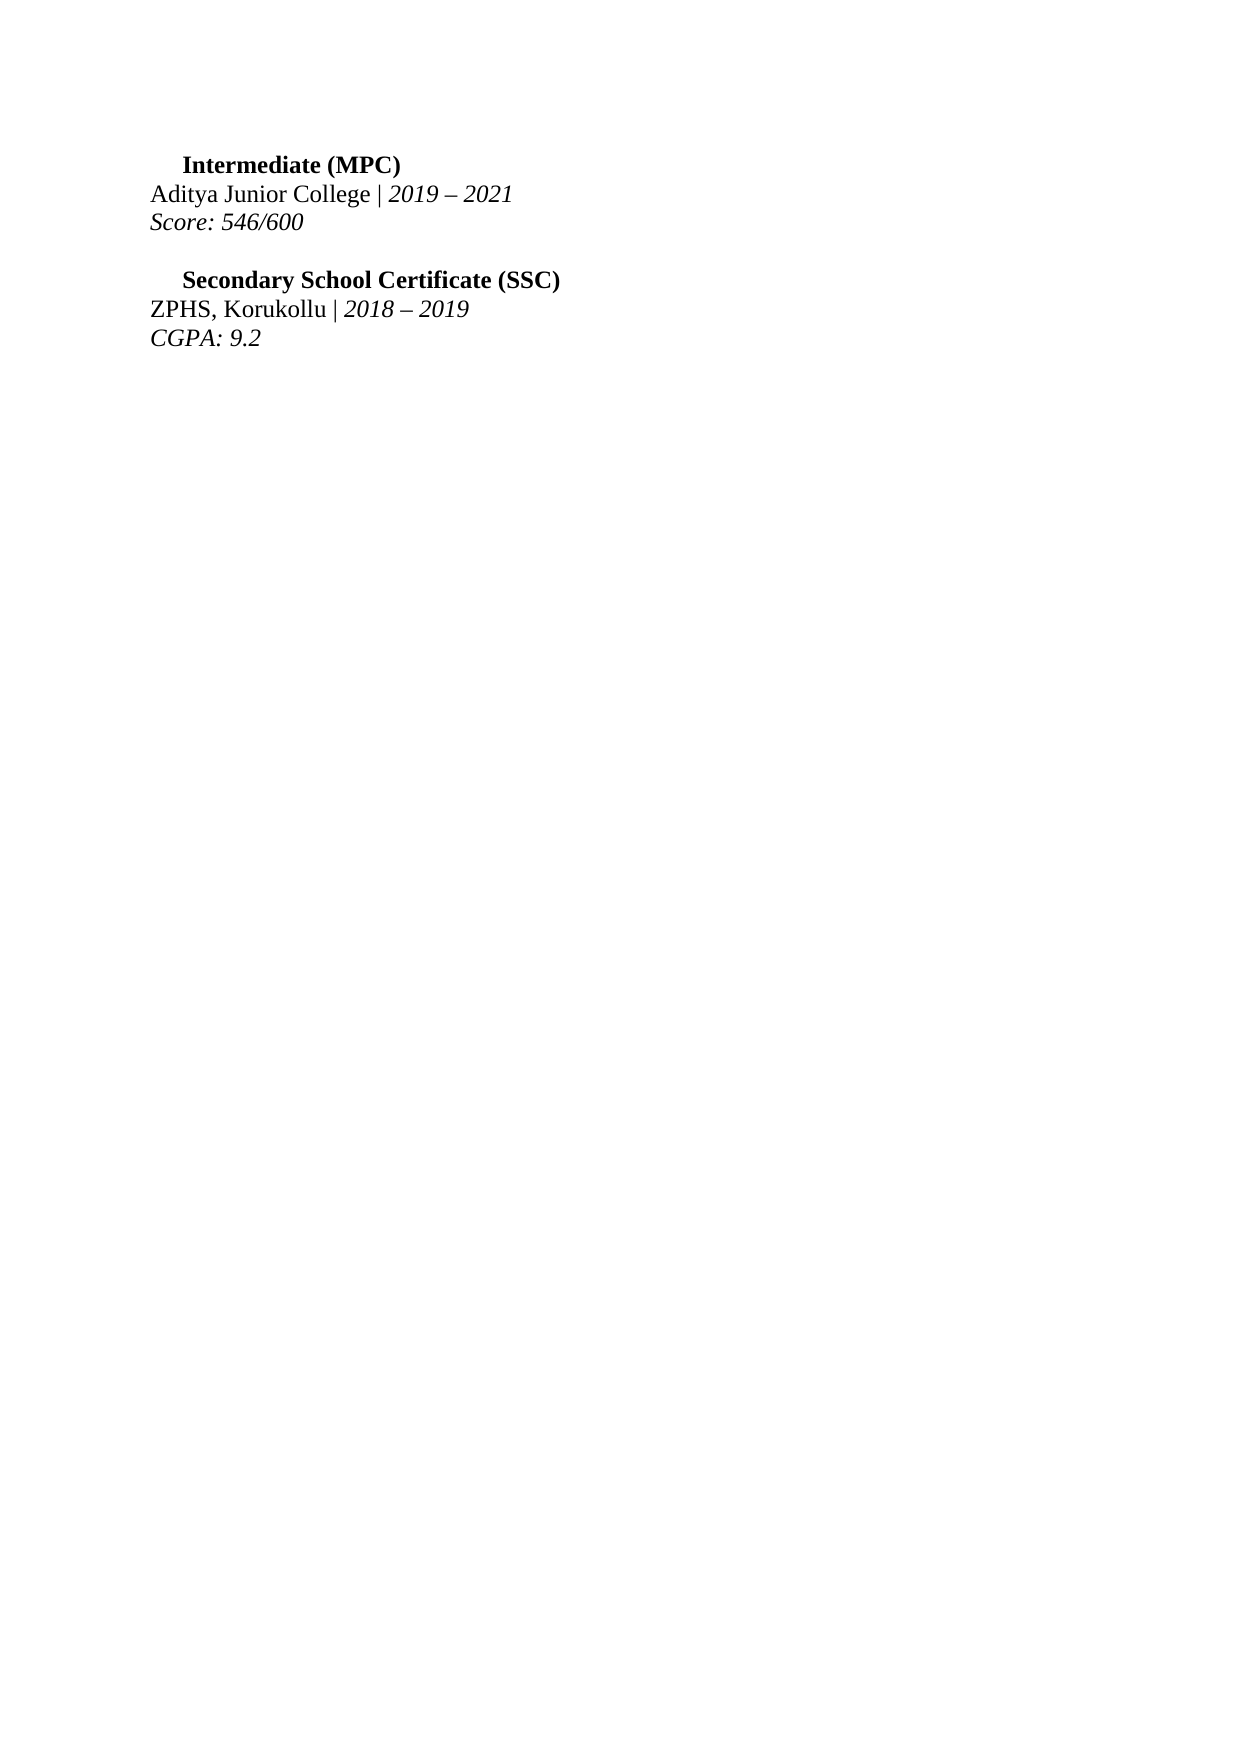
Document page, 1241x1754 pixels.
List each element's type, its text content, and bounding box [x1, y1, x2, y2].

text  Intermediate (MPC) Aditya Junior College | 2019 – 2021 Score: 546/600 [150, 150, 1090, 236]
text  Secondary School Certificate (SSC) ZPHS, Korukollu | 2018 – 2019 CGPA: 9.2 [150, 265, 1090, 352]
